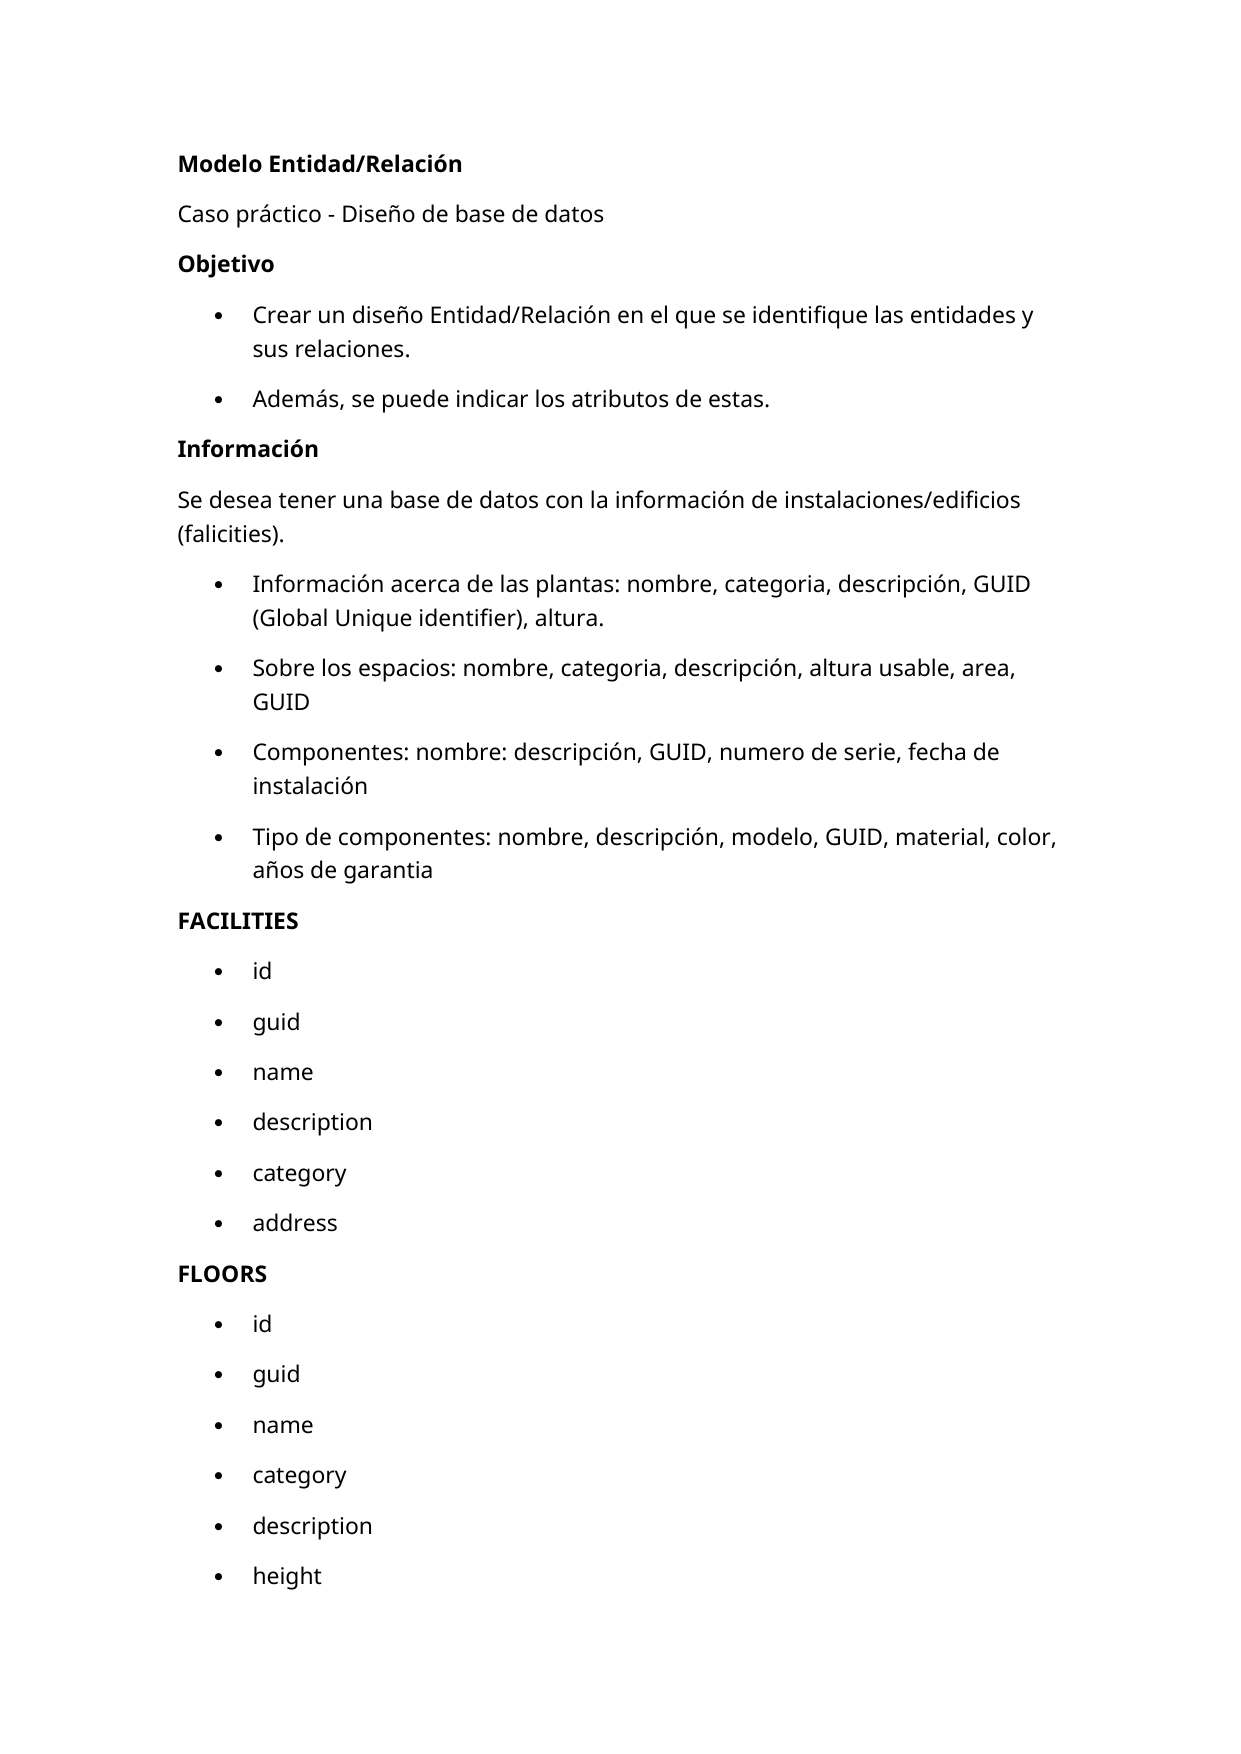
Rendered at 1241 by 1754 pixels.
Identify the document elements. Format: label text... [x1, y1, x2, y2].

text FACILITIES [177, 905, 1063, 936]
list guid [215, 1358, 1063, 1390]
list height [215, 1560, 1063, 1591]
text Modelo Entidad/Relación [177, 148, 1063, 179]
list name [215, 1409, 1063, 1440]
list id [215, 1308, 1063, 1339]
text Información [177, 433, 1063, 465]
text Objetivo [177, 248, 1063, 280]
list Sobre los espacios: nombre, categoria, descripción, altura usable, area, GUID [215, 652, 1063, 717]
list category [215, 1459, 1063, 1491]
list description [215, 1510, 1063, 1541]
list id [215, 955, 1063, 986]
text Caso práctico - Diseño de base de datos [177, 198, 1063, 229]
list Crear un diseño Entidad/Relación en el que se identifique las entidades y sus relaciones. [215, 299, 1063, 364]
text FLOORS [177, 1258, 1063, 1289]
list Información acerca de las plantas: nombre, categoria, descripción, GUID (Global Unique identifier), altura. [215, 568, 1063, 633]
list guid [215, 1006, 1063, 1037]
list Componentes: nombre: descripción, GUID, numero de serie, fecha de instalación [215, 736, 1063, 801]
list description [215, 1106, 1063, 1138]
list Además, se puede indicar los atributos de estas. [215, 383, 1063, 414]
text Se desea tener una base de datos con la información de instalaciones/edificios (falicities). [177, 484, 1063, 549]
list Tipo de componentes: nombre, descripción, modelo, GUID, material, color, años de garantia [215, 821, 1063, 886]
list address [215, 1207, 1063, 1238]
list name [215, 1056, 1063, 1087]
list category [215, 1157, 1063, 1188]
